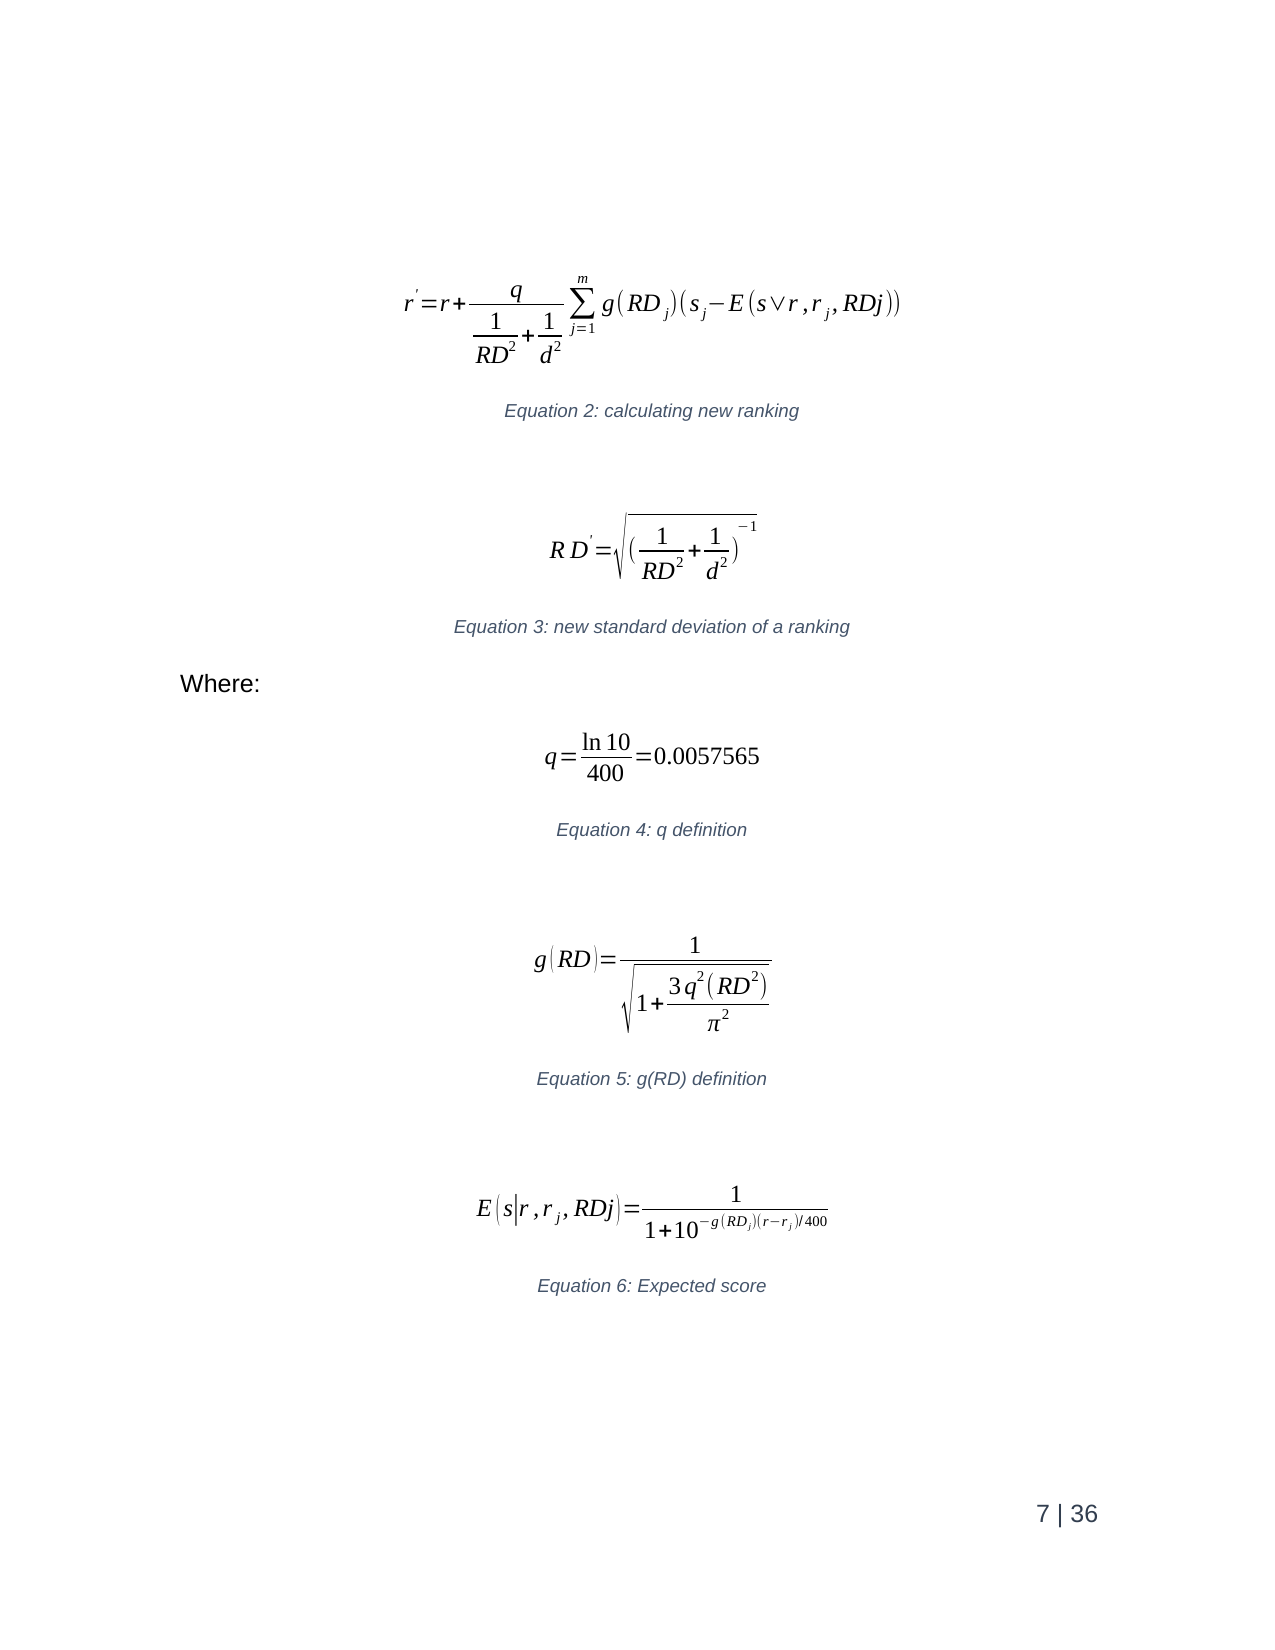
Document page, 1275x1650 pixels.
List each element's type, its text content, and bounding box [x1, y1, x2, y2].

text Equation 2: calculating new ranking [180, 400, 1125, 422]
text Equation 3: new standard deviation of a ranking [180, 616, 1125, 637]
text Equation 4: q definition [180, 819, 1125, 840]
text Equation 5: g(RD) definition [180, 1068, 1125, 1089]
text Where: [180, 669, 1125, 698]
text Equation 6: Expected score [180, 1275, 1125, 1297]
